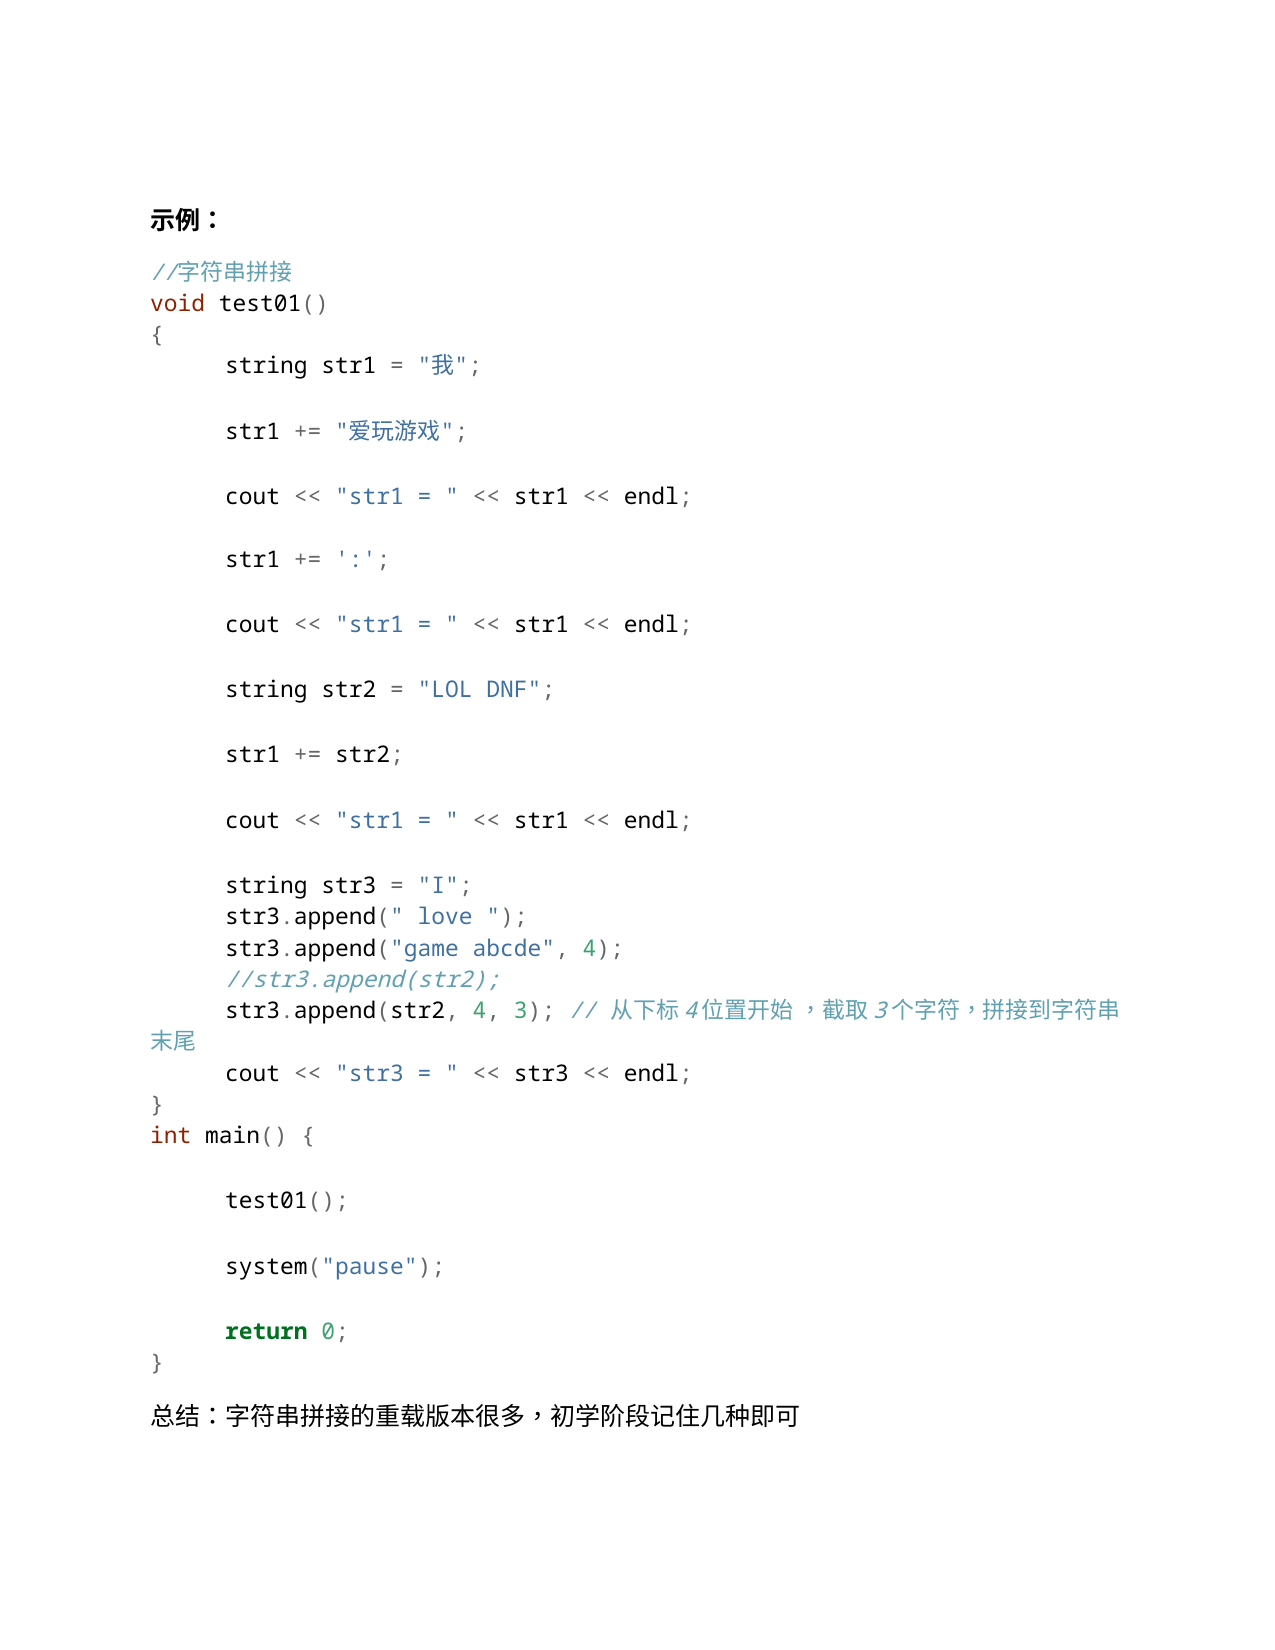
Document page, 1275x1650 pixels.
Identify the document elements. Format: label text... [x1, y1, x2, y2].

text //字符串拼接 void test01() { string str1 = "我"; str1 += "爱玩游戏"; cout << "str1 = " << str1 << endl; str1 += ':'; cout << "str1 = " << str1 << endl; string str2 = "LOL DNF"; str1 += str2; cout << "str1 = " << str1 << endl; string str3 = "I"; str3.append(" love "); str3.append("game abcde", 4); //str3.append(str2); str3.append(str2, 4, 3); // 从下标4位置开始 ，截取3个字符，拼接到字符串末尾 cout << "str3 = " << str3 << endl; } int main() { test01(); system("pause"); return 0; } [150, 256, 1125, 1377]
text 示例： [150, 203, 1125, 237]
text 总结：字符串拼接的重载版本很多，初学阶段记住几种即可 [150, 1398, 1125, 1432]
